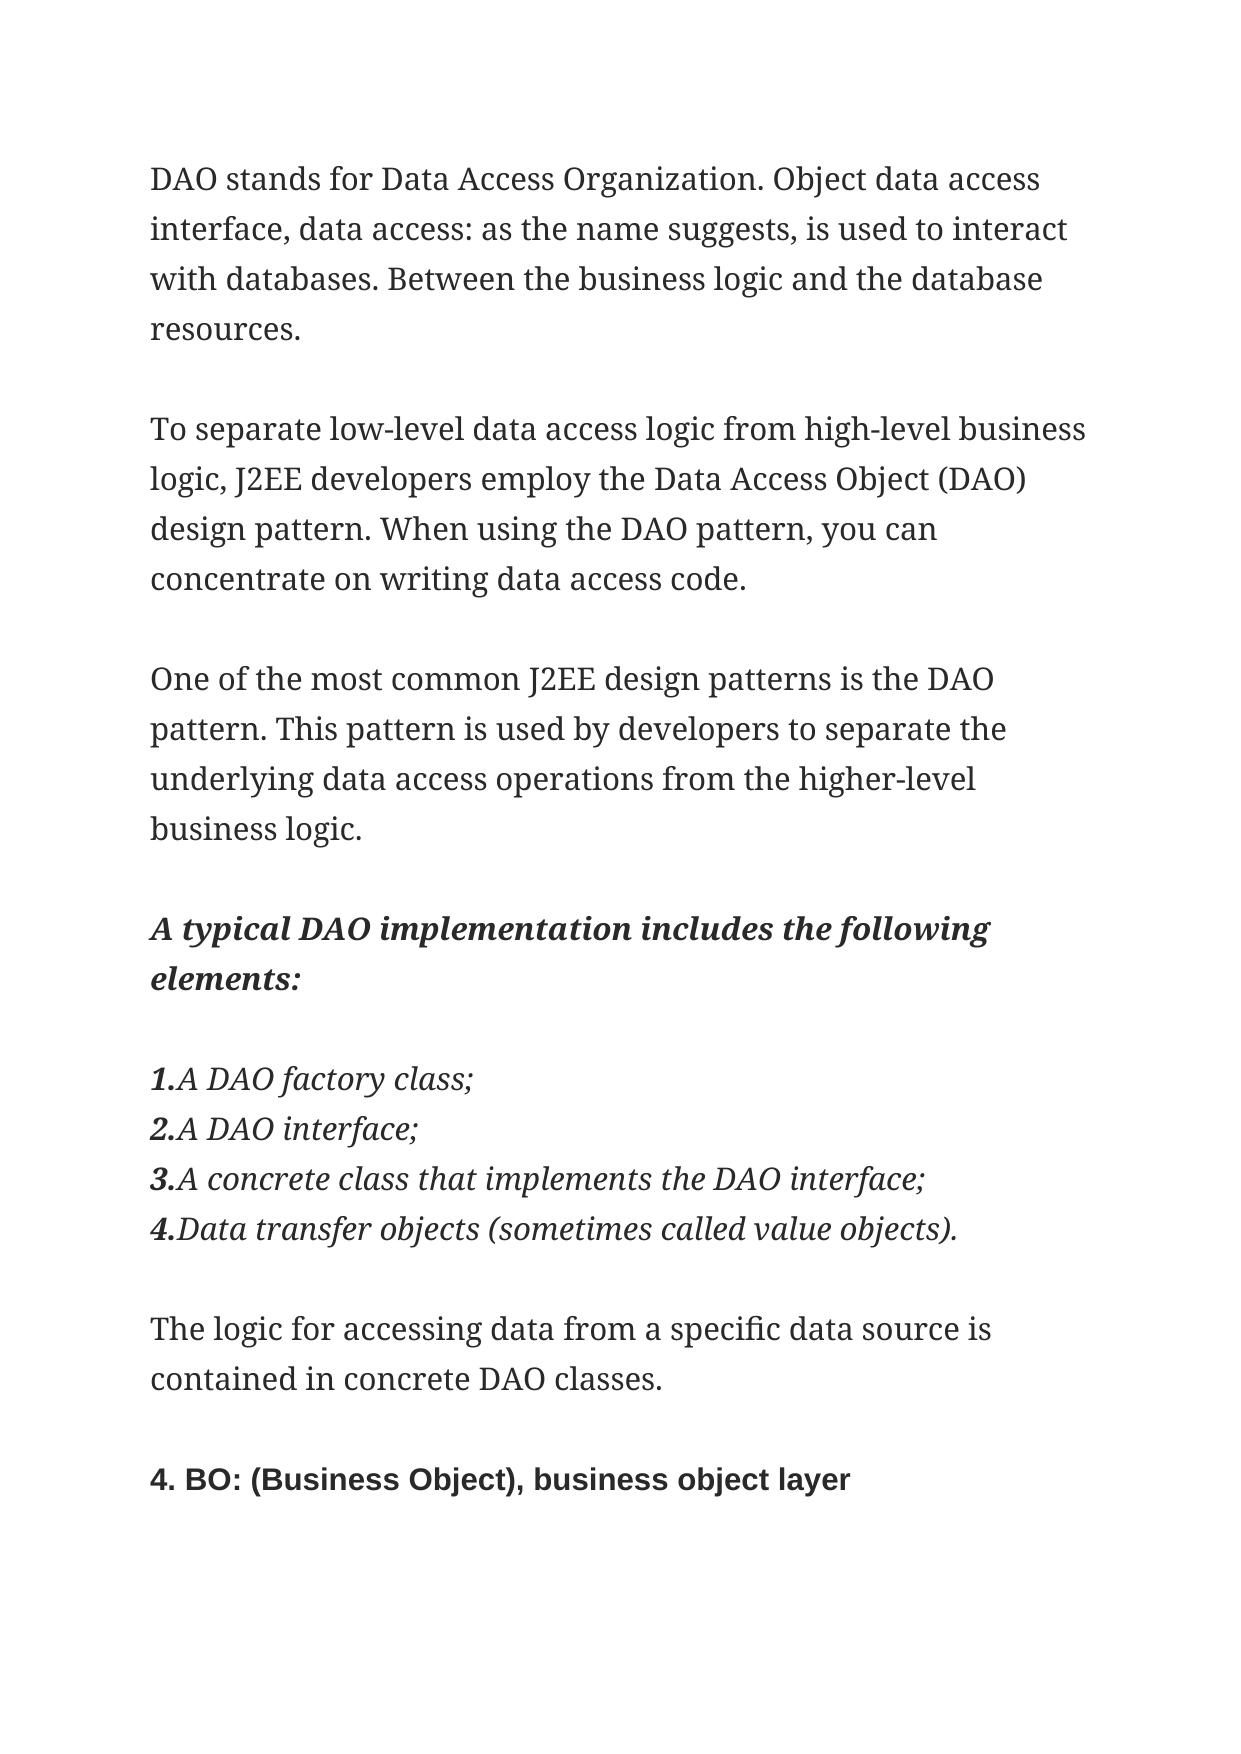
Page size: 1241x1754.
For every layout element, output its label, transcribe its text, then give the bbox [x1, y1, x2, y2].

text To separate low-level data access logic from high-level business logic, J2EE developers employ the Data Access Object (DAO) design pattern. When using the DAO pattern, you can concentrate on writing data access code. [150, 400, 1090, 600]
text DAO stands for Data Access Organization. Object data access interface, data access: as the name suggests, is used to interact with databases. Between the business logic and the database resources. [150, 150, 1090, 350]
text One of the most common J2EE design patterns is the DAO pattern. This pattern is used by developers to separate the underlying data access operations from the higher-level business logic. [150, 650, 1090, 850]
text The logic for accessing data from a specific data source is contained in concrete DAO classes. [150, 1300, 1090, 1400]
text 1.A DAO factory class; 2.A DAO interface; 3.A concrete class that implements the DAO interface; 4.Data transfer objects (sometimes called value objects). [150, 1050, 1090, 1250]
text A typical DAO implementation includes the following elements: [150, 900, 1090, 1000]
text 4. BO: (Business Object), business object layer [150, 1459, 1090, 1497]
